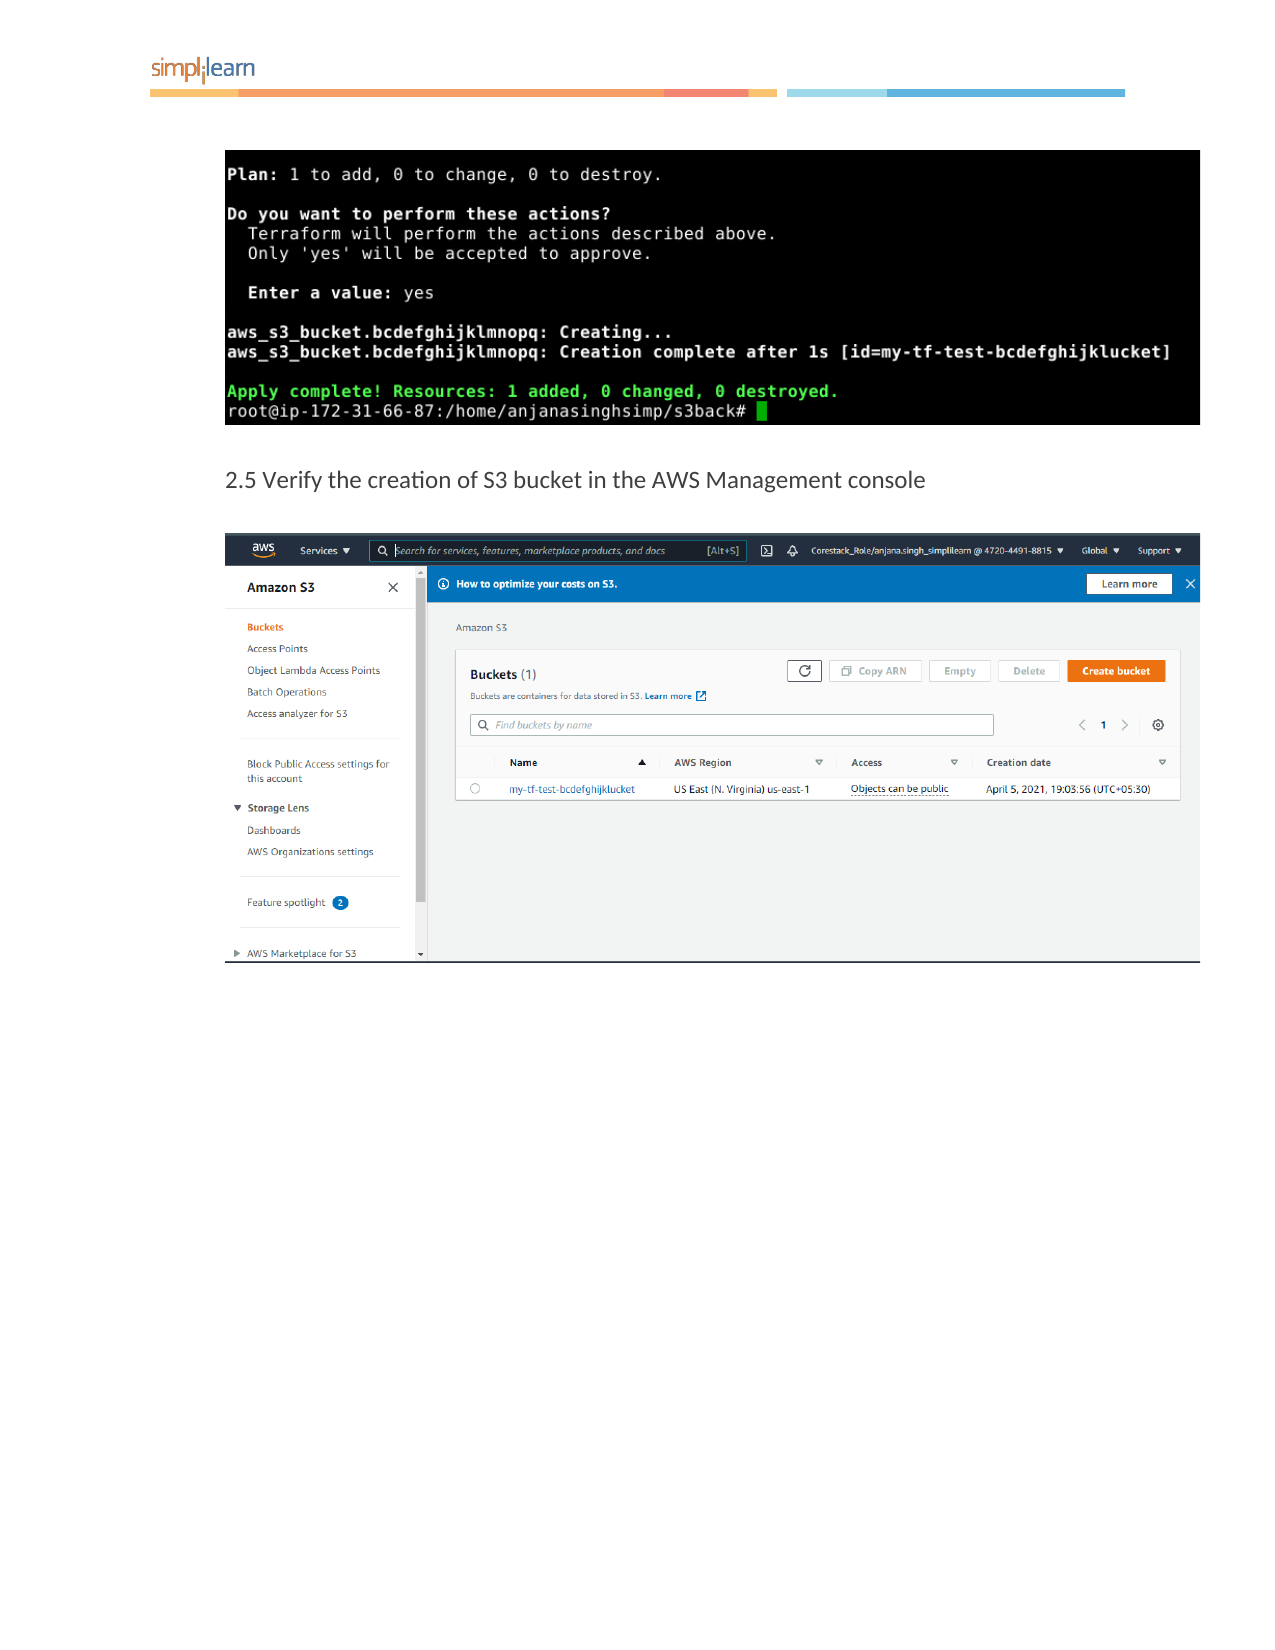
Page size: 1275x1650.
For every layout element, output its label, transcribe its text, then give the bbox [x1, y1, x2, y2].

picture [225, 533, 1200, 963]
picture [150, 52, 1125, 97]
picture [225, 150, 1200, 425]
text 2.5 Verify the creation of S3 bucket in the AWS Management console [225, 464, 1125, 494]
